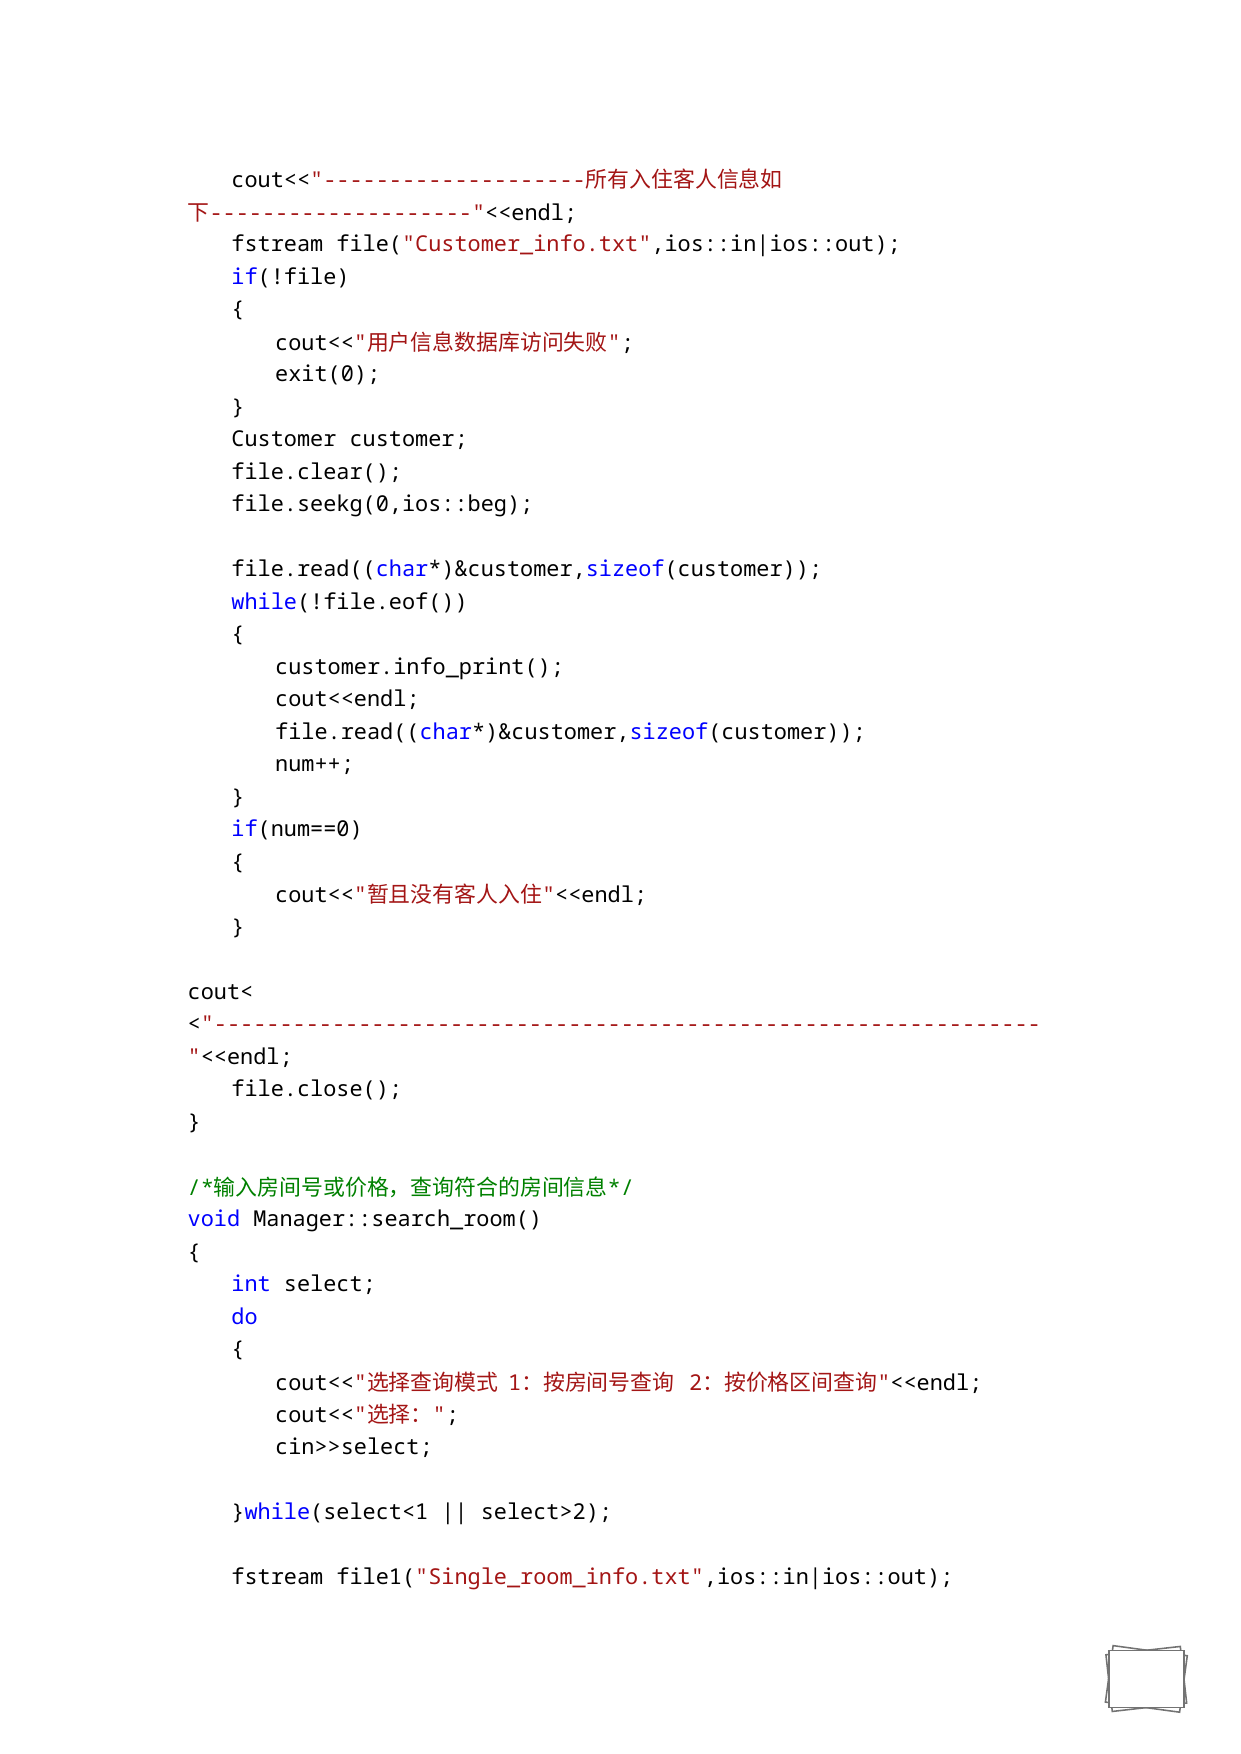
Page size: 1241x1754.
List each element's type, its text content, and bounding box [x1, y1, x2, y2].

text { [187, 1332, 1053, 1364]
text file.clear(); [187, 454, 1053, 487]
text } [187, 1104, 1053, 1137]
text do [187, 1299, 1053, 1332]
text { [187, 1234, 1053, 1267]
text } [187, 779, 1053, 812]
text cout<<"选择："; [187, 1397, 1053, 1429]
text if(!file) [187, 259, 1053, 292]
text file.close(); [187, 1072, 1053, 1104]
text } [187, 389, 1053, 422]
text { [187, 617, 1053, 649]
text fstream file1("Single_room_info.txt",ios::in|ios::out); [187, 1559, 1053, 1592]
text file.seekg(0,ios::beg); [187, 487, 1053, 519]
text } [187, 909, 1053, 942]
text cout<<"暂且没有客人入住"<<endl; [187, 877, 1053, 909]
text exit(0); [187, 357, 1053, 389]
text { [187, 844, 1053, 877]
text cout<<"--------------------所有入住客人信息如下--------------------"<<endl; [187, 162, 1053, 227]
text }while(select<1 || select>2); [187, 1494, 1053, 1527]
text fstream file("Customer_info.txt",ios::in|ios::out); [187, 227, 1053, 259]
text cout<<"选择查询模式 1：按房间号查询 2：按价格区间查询"<<endl; [187, 1364, 1053, 1397]
text num++; [187, 747, 1053, 779]
text file.read((char*)&customer,sizeof(customer)); [187, 714, 1053, 747]
text cout<<"用户信息数据库访问失败"; [187, 324, 1053, 357]
text void Manager::search_room() [187, 1202, 1053, 1234]
text cin>>select; [187, 1429, 1053, 1462]
text { [187, 292, 1053, 324]
text file.read((char*)&customer,sizeof(customer)); [187, 552, 1053, 584]
text int select; [187, 1267, 1053, 1299]
text cout<<endl; [187, 682, 1053, 714]
text Customer customer; [187, 422, 1053, 454]
text /*输入房间号或价格，查询符合的房间信息*/ [187, 1169, 1053, 1202]
text customer.info_print(); [187, 649, 1053, 682]
text cout<<"---------------------------------------------------------------"<<endl; [187, 942, 1053, 1072]
text if(num==0) [187, 812, 1053, 844]
text while(!file.eof()) [187, 584, 1053, 617]
